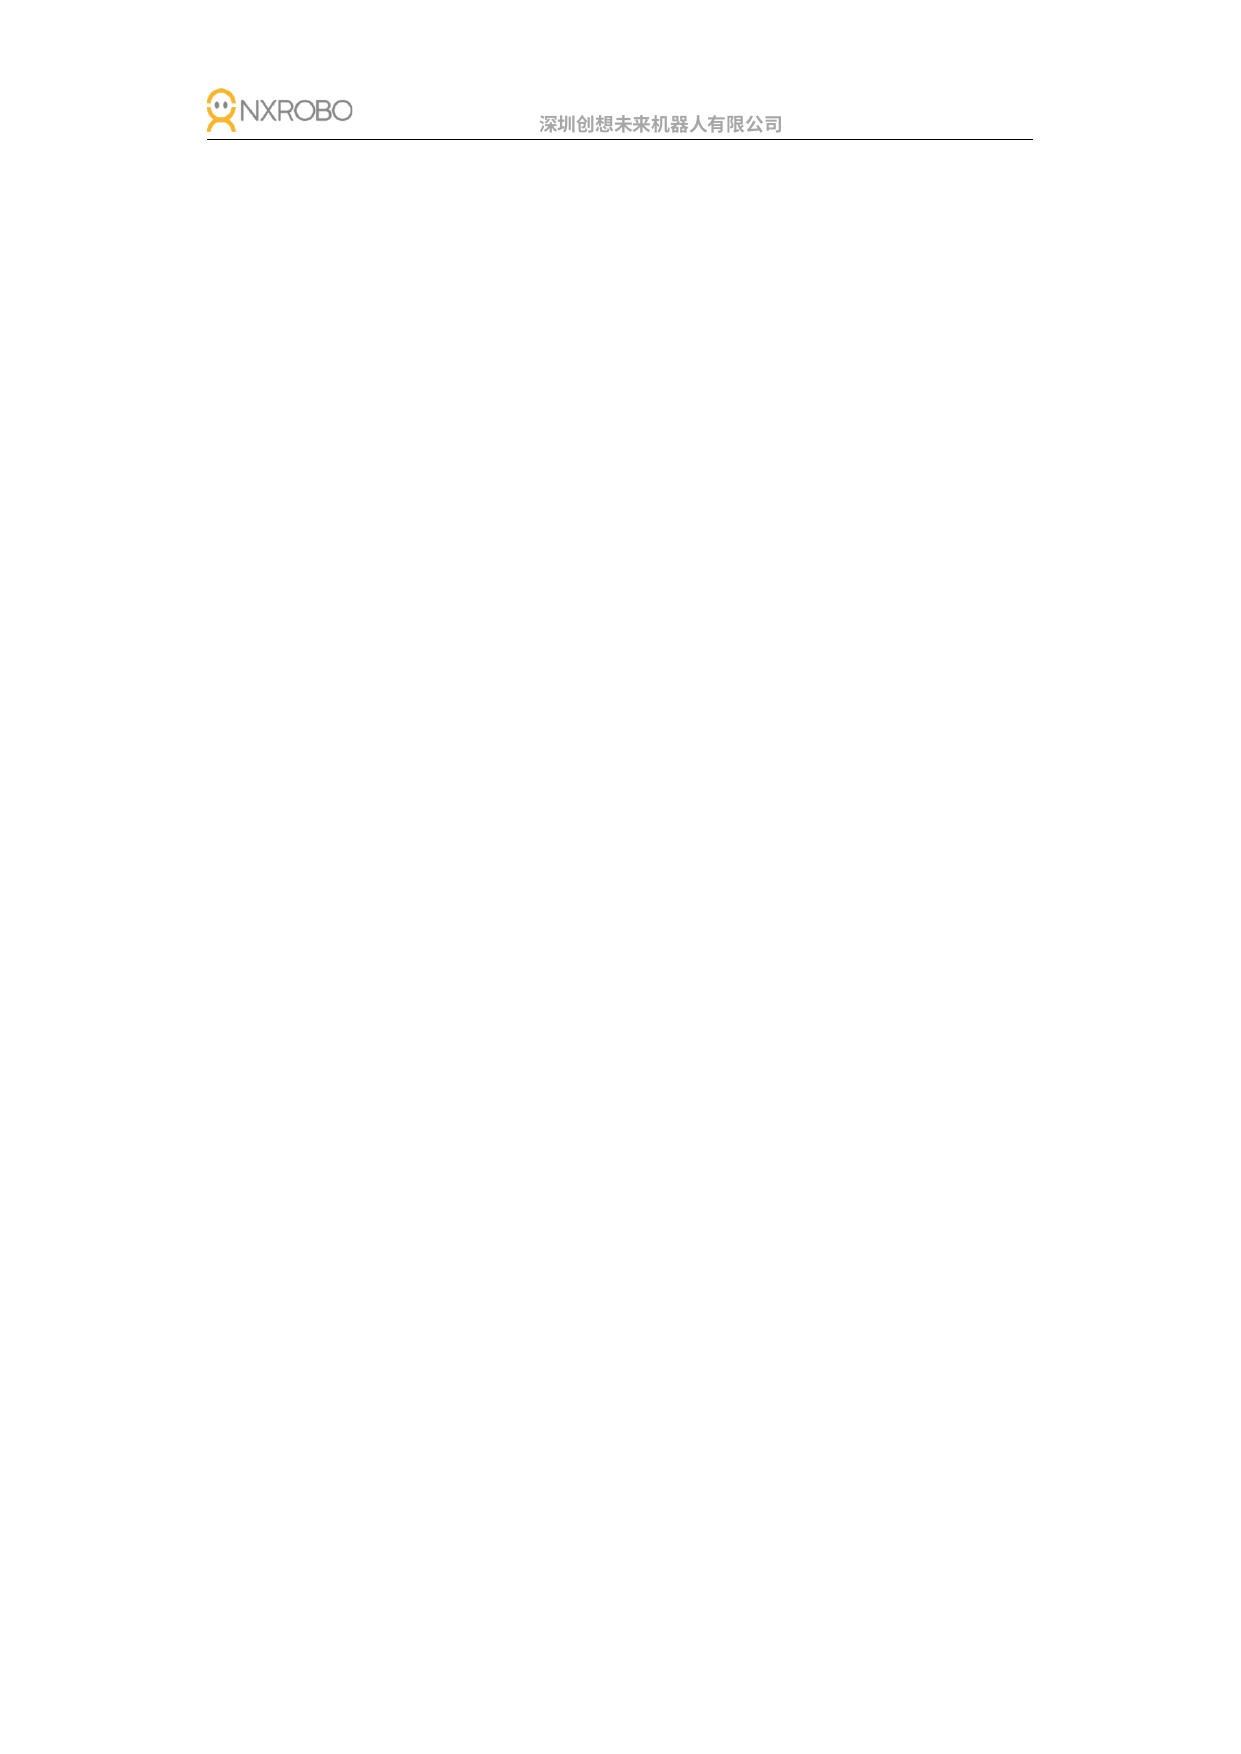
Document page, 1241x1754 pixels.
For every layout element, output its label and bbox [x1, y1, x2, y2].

picture [206, 88, 353, 132]
